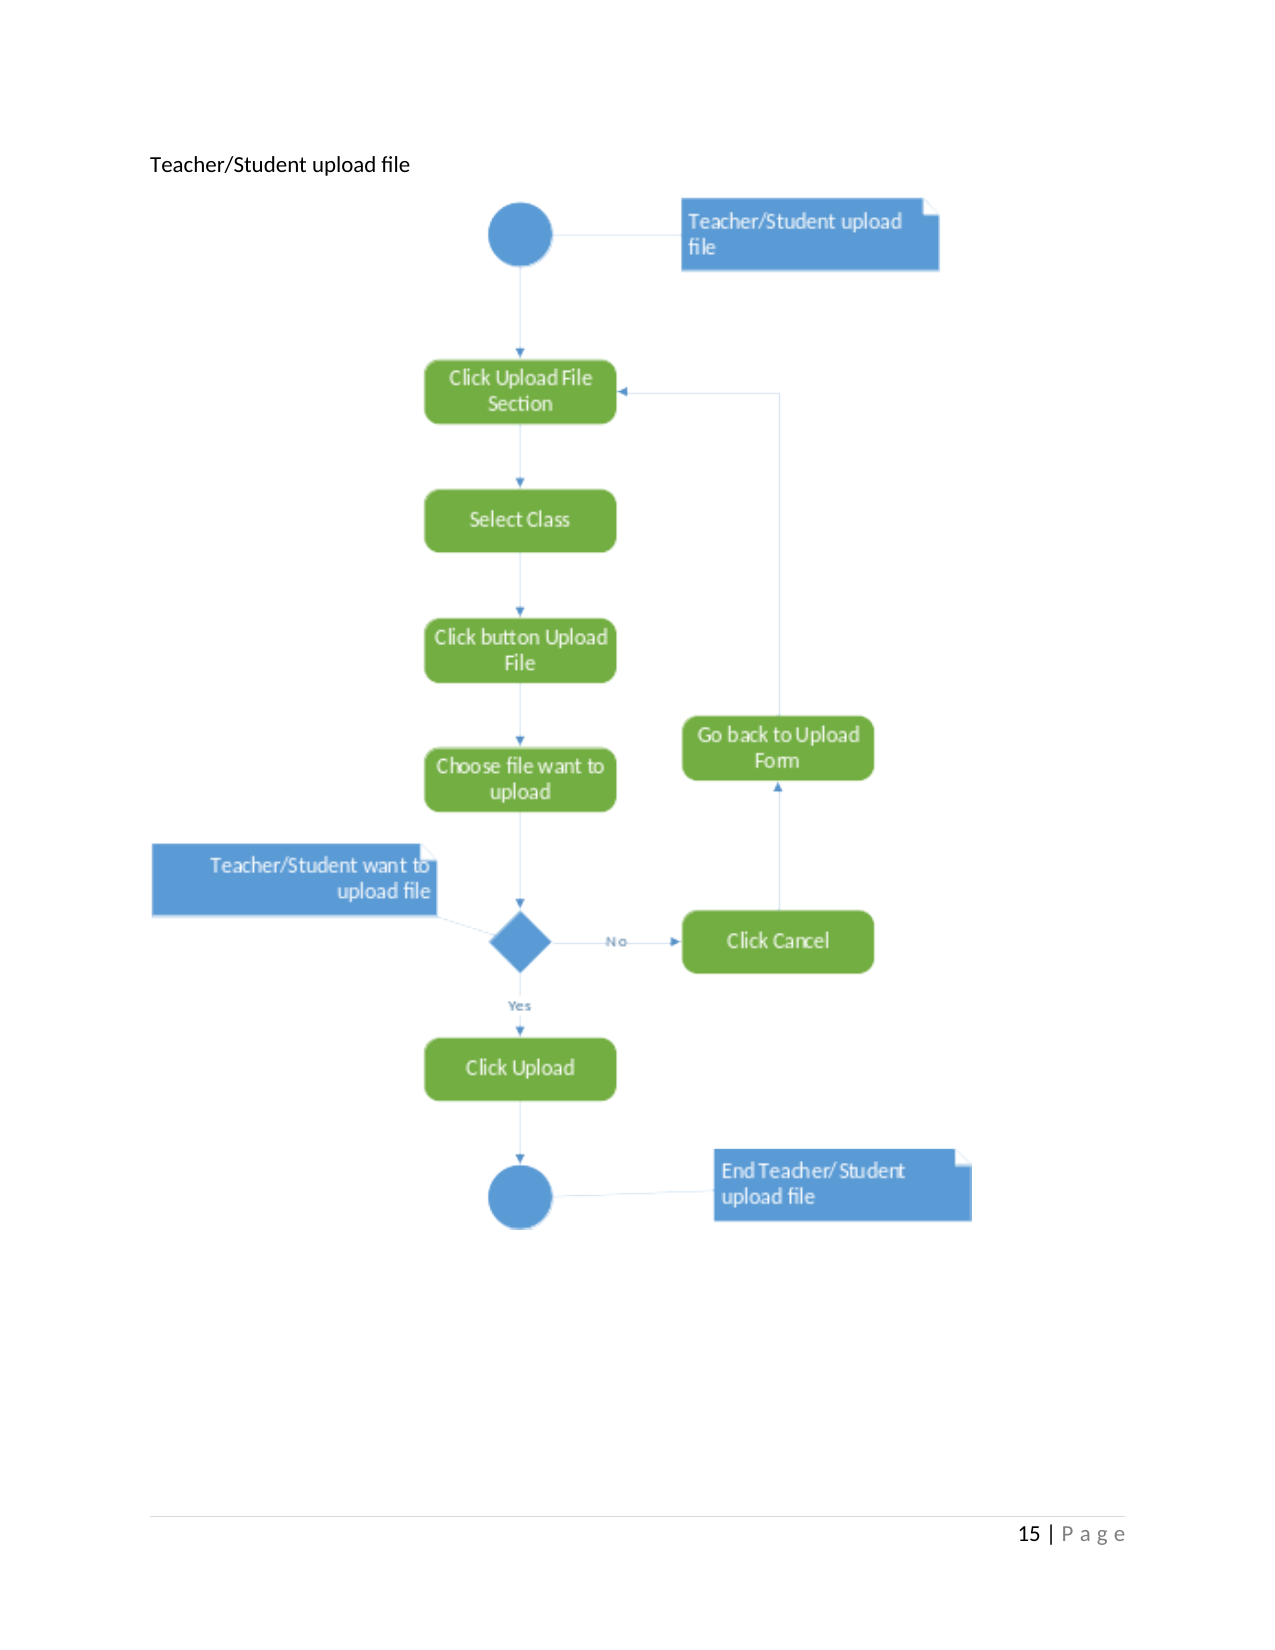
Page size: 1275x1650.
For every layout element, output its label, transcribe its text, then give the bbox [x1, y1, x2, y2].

text Teacher/Student upload file [150, 150, 1125, 178]
